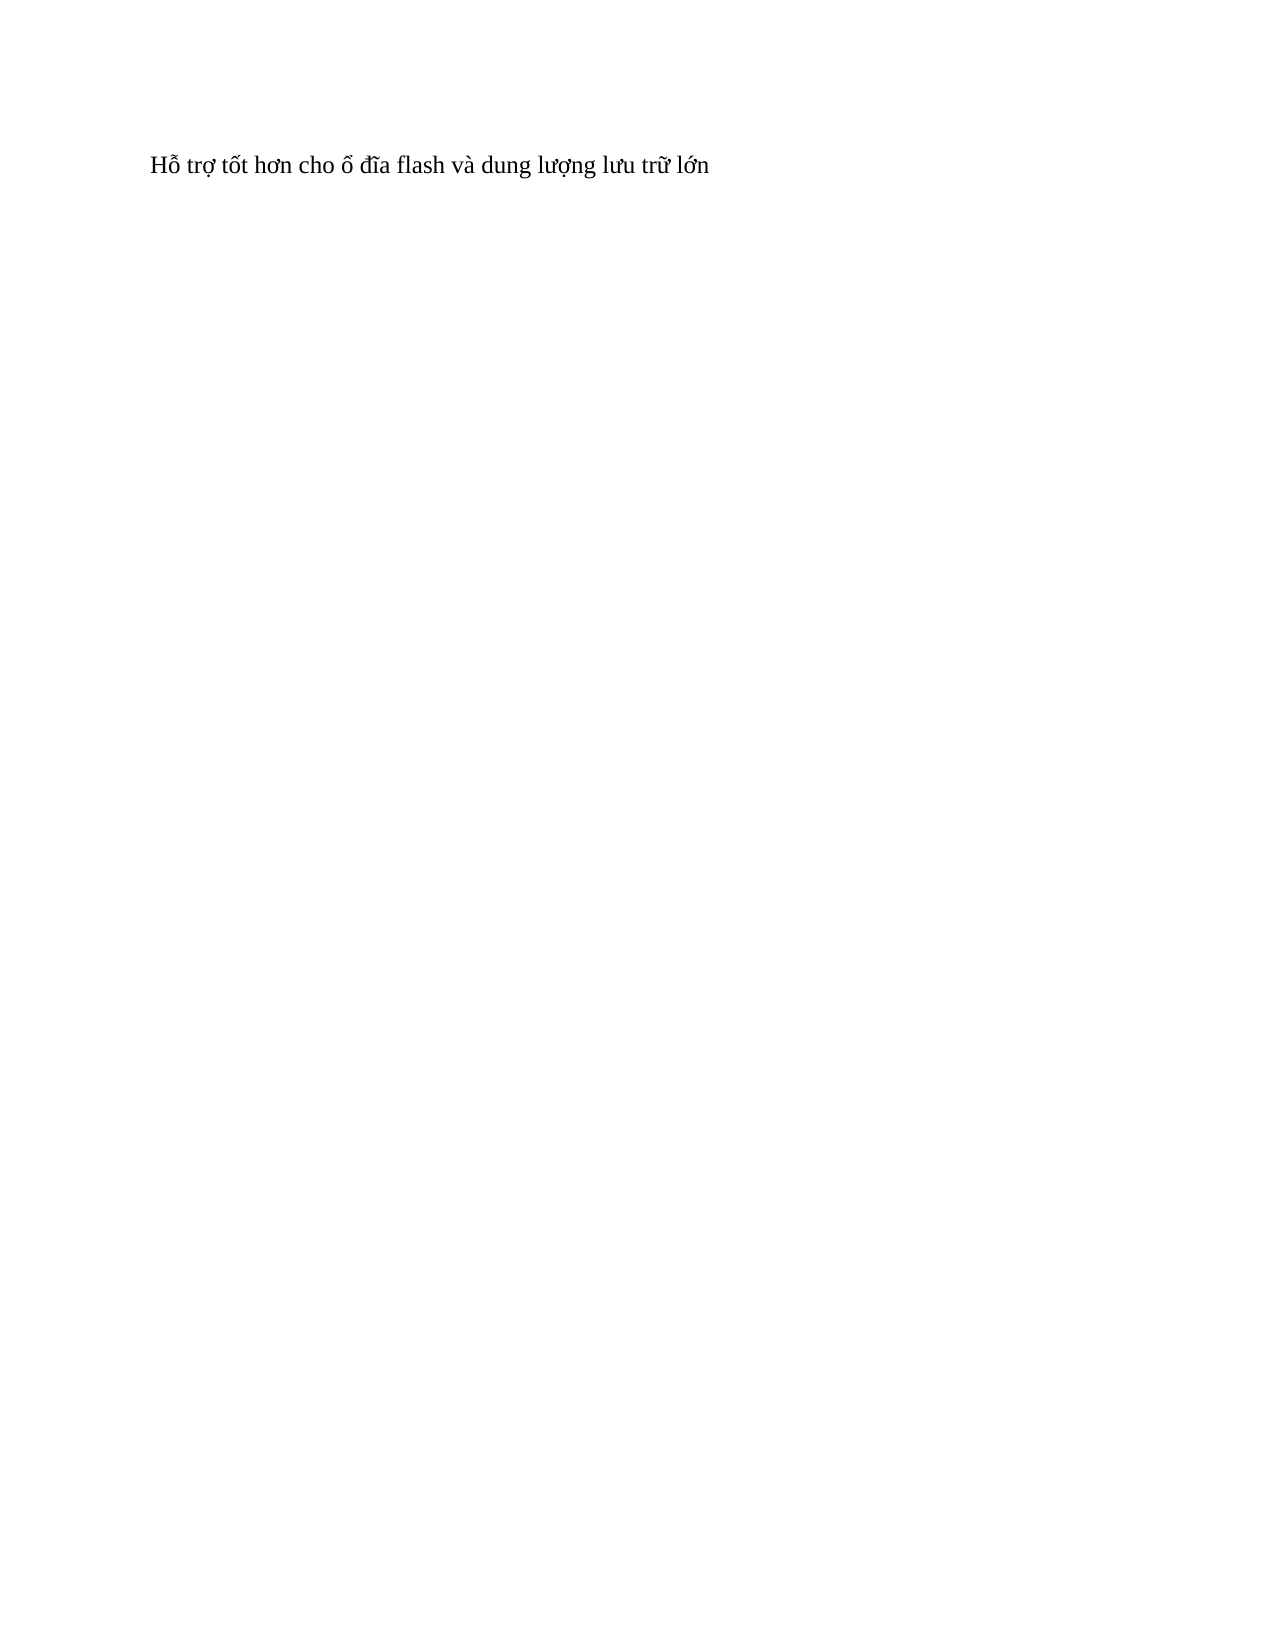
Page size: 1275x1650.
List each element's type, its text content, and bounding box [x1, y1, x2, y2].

text Hỗ trợ tốt hơn cho ổ đĩa flash và dung lượng lưu trữ lớn [150, 150, 1125, 179]
